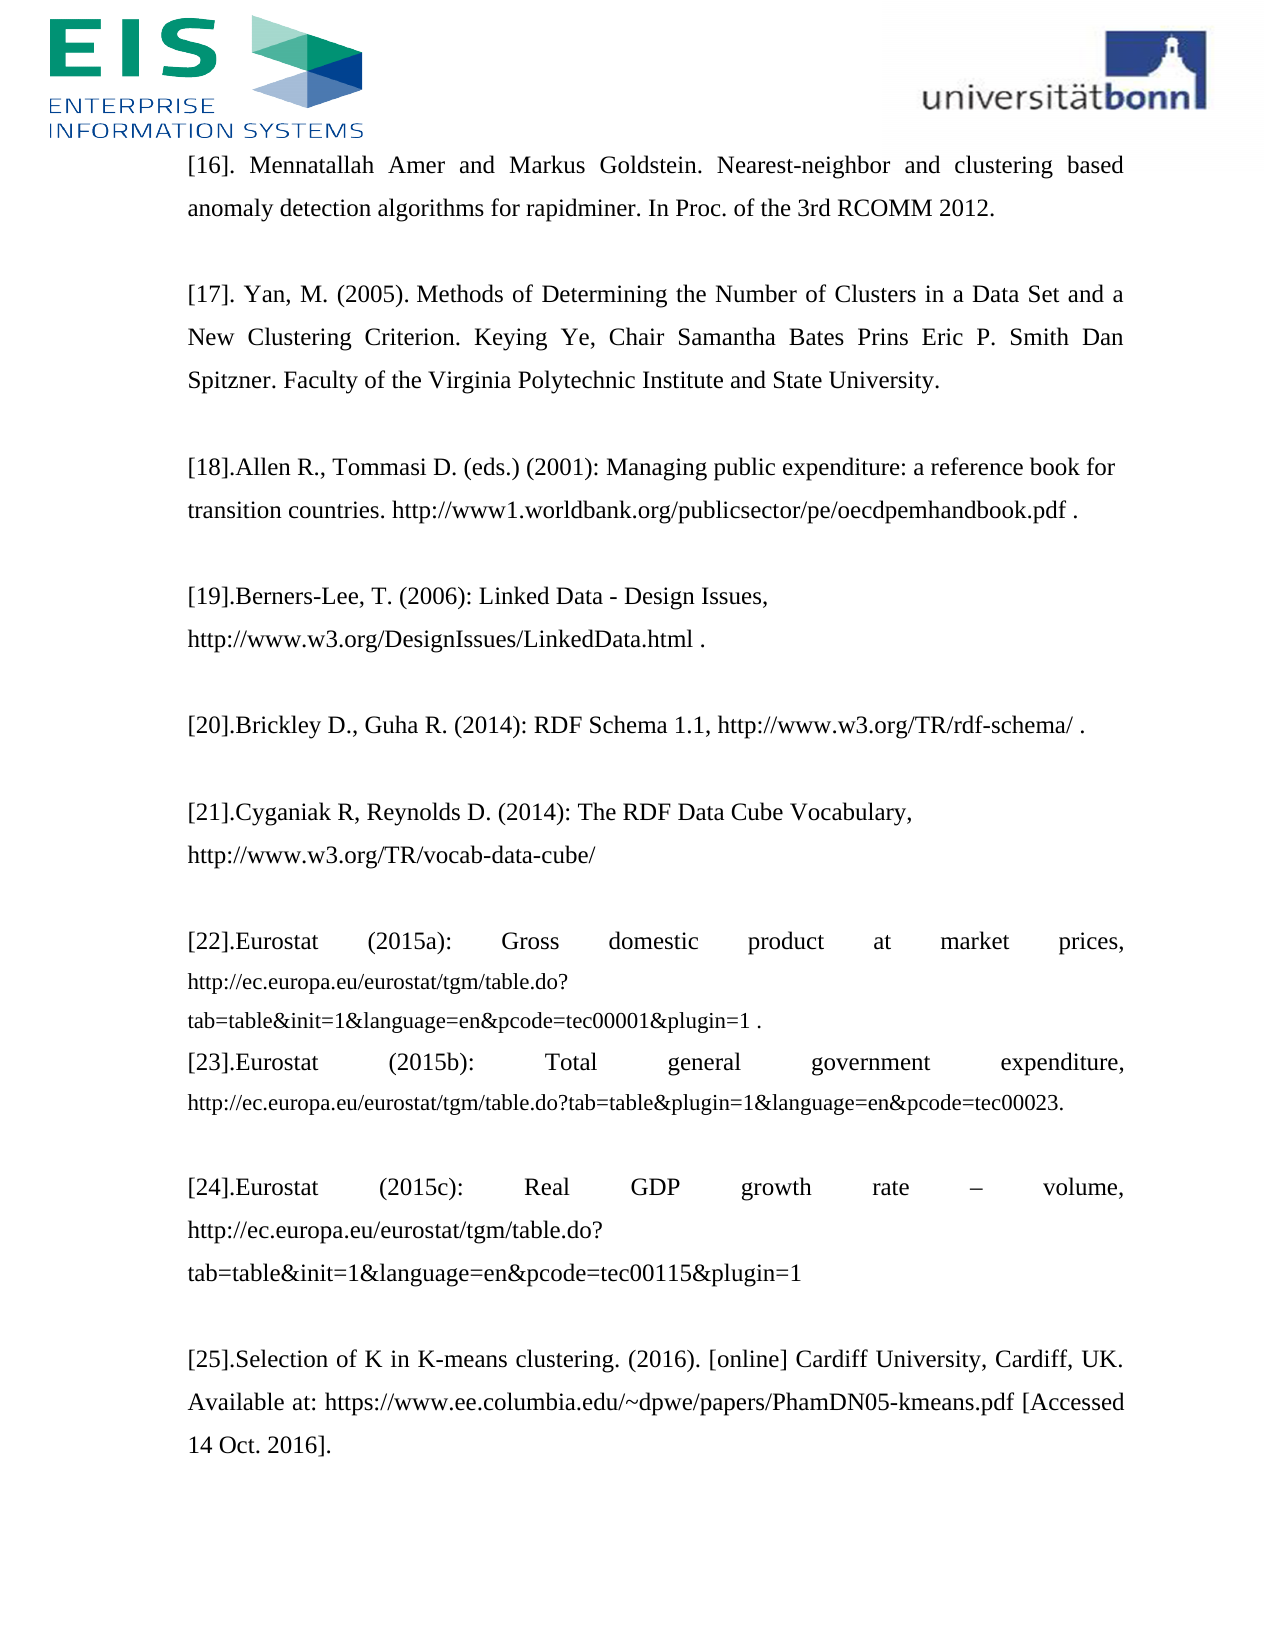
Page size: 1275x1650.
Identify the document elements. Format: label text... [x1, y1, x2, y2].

text [21].Cyganiak R, Reynolds D. (2014): The RDF Data Cube Vocabulary, http://www.w3.org/TR/vocab-data-cube/ [187, 797, 1125, 869]
text [19].Berners-Lee, T. (2006): Linked Data - Design Issues, http://www.w3.org/DesignIssues/LinkedData.html . [187, 581, 1125, 653]
text [16]. Mennatallah Amer and Markus Goldstein. Nearest-neighbor and clustering based anomaly detection algorithms for rapidminer. In Proc. of the 3rd RCOMM 2012. [187, 150, 1125, 222]
picture [50, 15, 363, 138]
text [23].Eurostat (2015b): Total general government expenditure, http://ec.europa.eu/eurostat/tgm/table.do?tab=table&plugin=1&language=en&pcode=tec00023. [187, 1047, 1125, 1115]
picture [881, 0, 1265, 171]
text [22].Eurostat (2015a): Gross domestic product at market prices, http://ec.europa.eu/eurostat/tgm/table.do?tab=table&init=1&language=en&pcode=tec00001&plugin=1 . [187, 926, 1125, 1034]
text [17]. Yan, M. (2005). Methods of Determining the Number of Clusters in a Data Set and a New Clustering Criterion. Keying Ye, Chair Samantha Bates Prins Eric P. Smith Dan Spitzner. Faculty of the Virginia Polytechnic Institute and State University. [187, 279, 1125, 394]
text [18].Allen R., Tommasi D. (eds.) (2001): Managing public expenditure: a reference book for transition countries. http://www1.worldbank.org/publicsector/pe/oecdpemhandbook.pdf . [187, 452, 1125, 524]
text [25].Selection of K in K-means clustering. (2016). [online] Cardiff University, Cardiff, UK. Available at: https://www.ee.columbia.edu/~dpwe/papers/PhamDN05-kmeans.pdf [Accessed 14 Oct. 2016]. [187, 1344, 1125, 1459]
text [24].Eurostat (2015c): Real GDP growth rate – volume, http://ec.europa.eu/eurostat/tgm/table.do?tab=table&init=1&language=en&pcode=tec00115&plugin=1 [187, 1172, 1125, 1287]
text [20].Brickley D., Guha R. (2014): RDF Schema 1.1, http://www.w3.org/TR/rdf-schema/ . [187, 711, 1125, 739]
